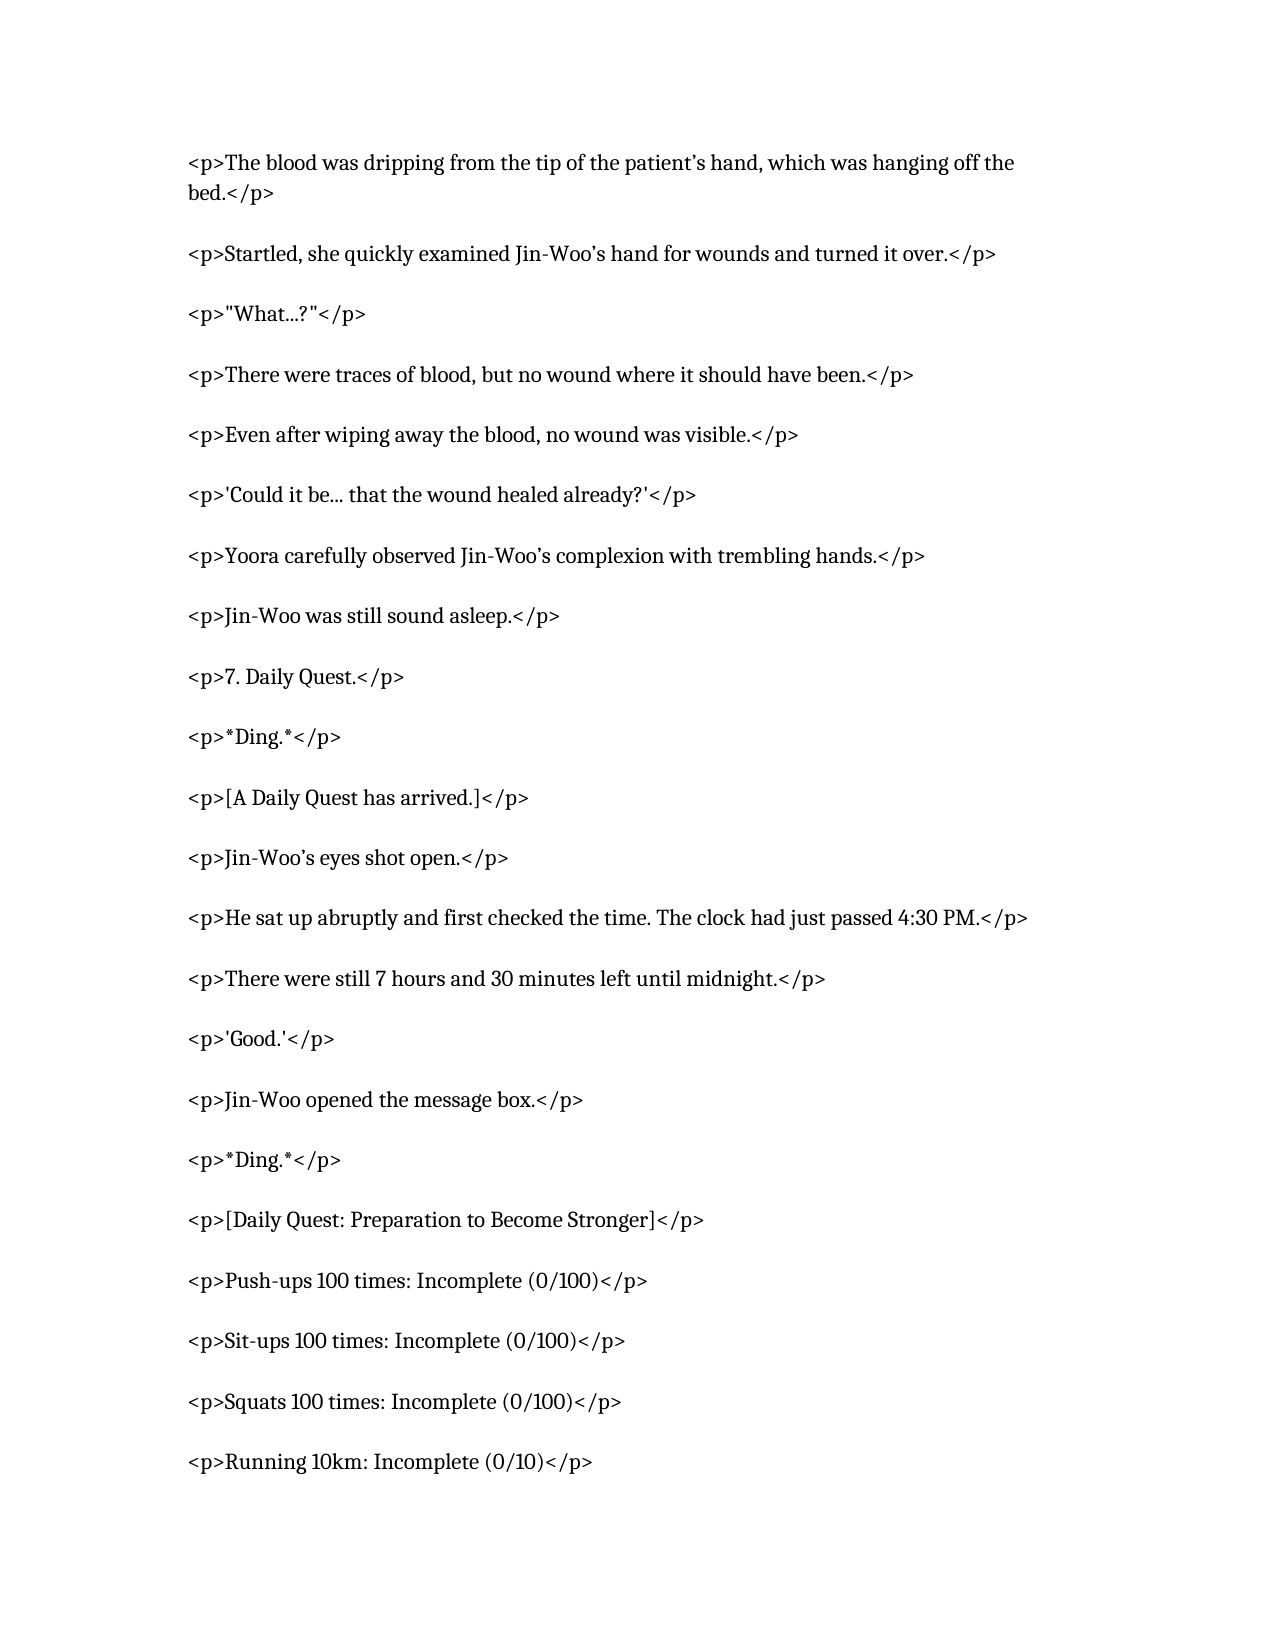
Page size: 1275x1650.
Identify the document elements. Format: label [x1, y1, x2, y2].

text [187, 150, 1087, 1475]
